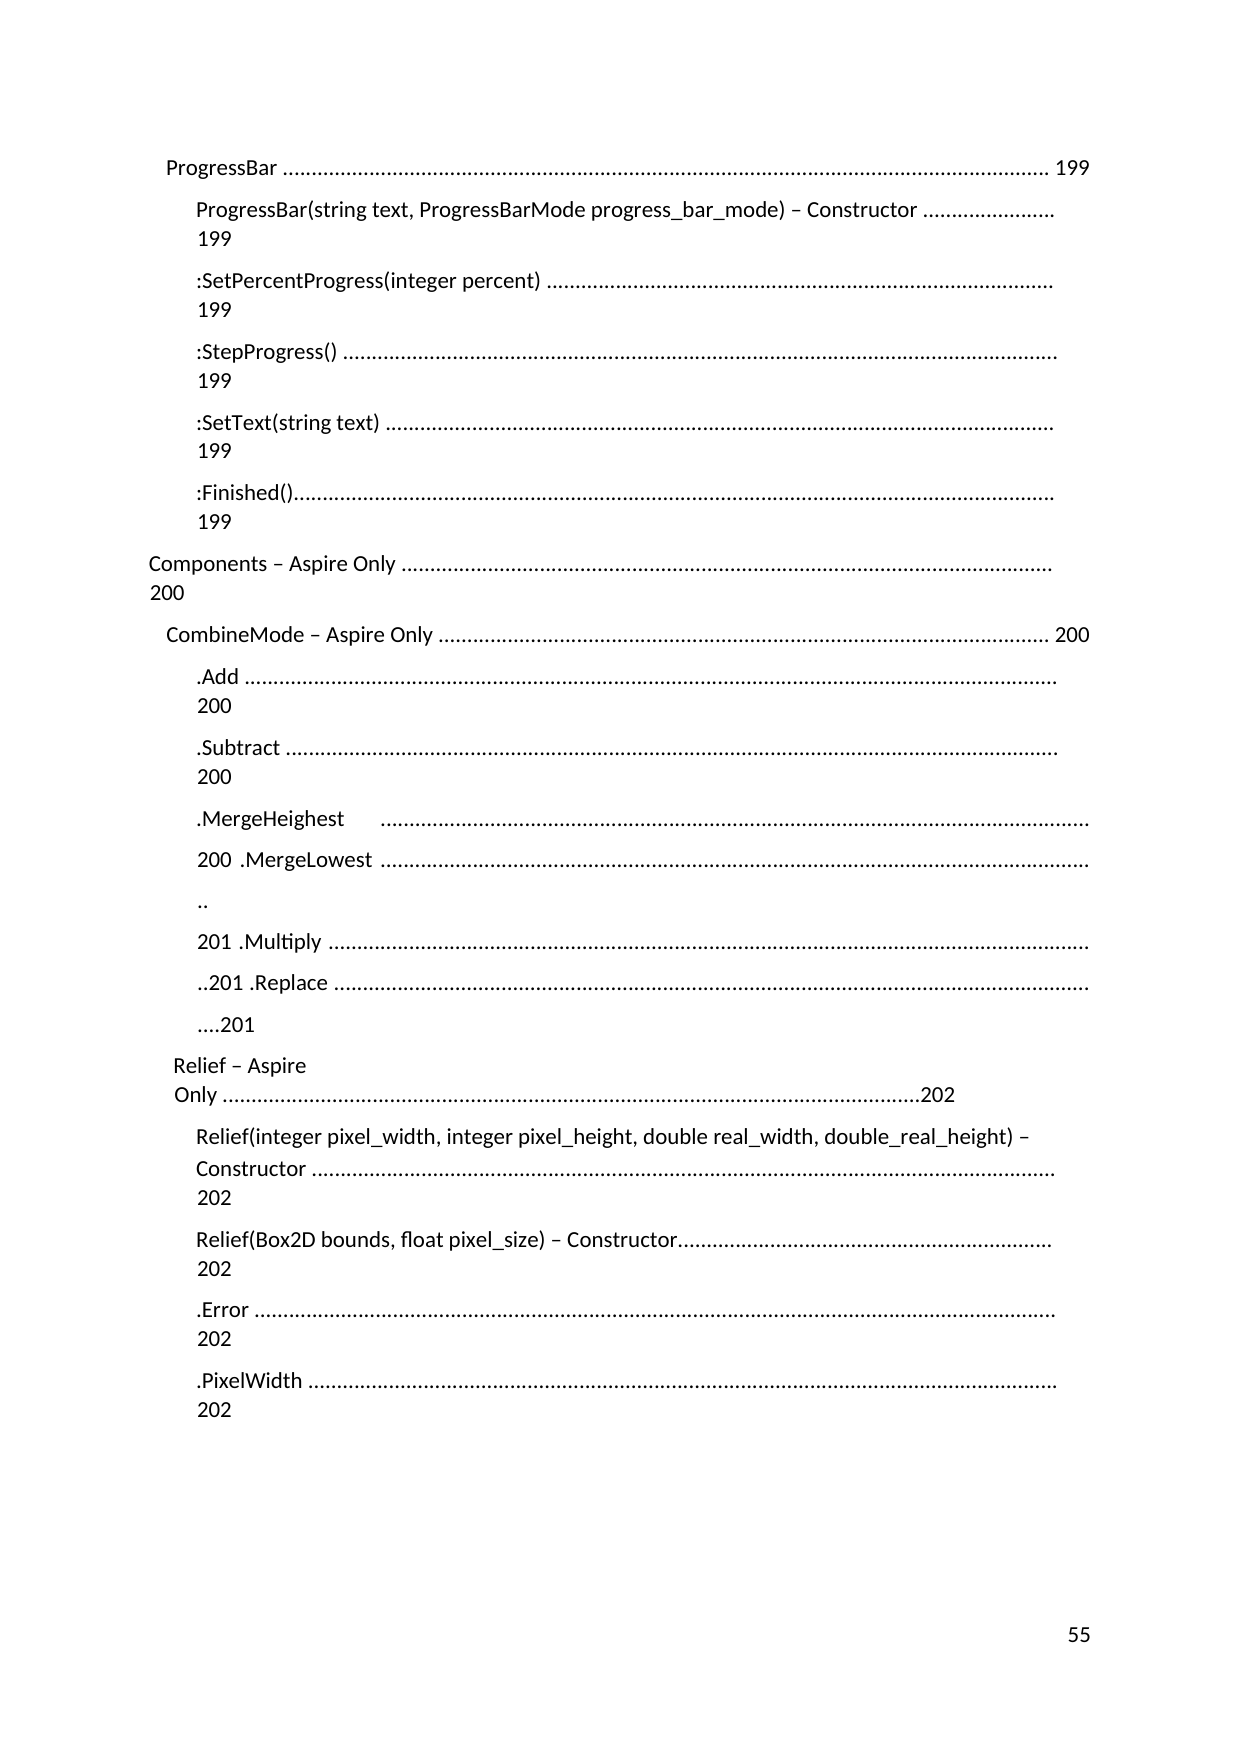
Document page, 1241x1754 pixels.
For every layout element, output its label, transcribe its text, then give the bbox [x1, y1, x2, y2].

text Components – Aspire Only ................................................................................................................. 200 [148, 549, 1089, 606]
text .Error ........................................................................................................................................... 202 [196, 1296, 1089, 1352]
text Relief(Box2D bounds, float pixel_size) – Constructor................................................................. 202 [196, 1225, 1089, 1282]
text .MergeHeighest ........................................................................................................................... 200 .MergeLowest ............................................................................................................................. 201 .Multiply ......................................................................................................................................201 .Replace .......................................................................................................................................201 [196, 804, 1091, 1038]
text Relief(integer pixel_width, integer pixel_height, double real_width, double_real_height) – [196, 1122, 1089, 1150]
text Relief – Aspire Only .........................................................................................................................202 [173, 1052, 1089, 1108]
text ProgressBar(string text, ProgressBarMode progress_bar_mode) – Constructor ....................... 199 [196, 196, 1089, 252]
text :Finished().................................................................................................................................... 199 [196, 478, 1089, 535]
text .Subtract ...................................................................................................................................... 200 [196, 733, 1089, 790]
text :SetPercentProgress(integer percent) ........................................................................................ 199 [196, 266, 1089, 323]
text ProgressBar ..................................................................................................................................... 199 [150, 153, 1091, 181]
text Constructor ................................................................................................................................. 202 [196, 1154, 1089, 1211]
text :StepProgress() ............................................................................................................................ 199 [196, 337, 1089, 394]
text .PixelWidth .................................................................................................................................. 202 [196, 1366, 1089, 1423]
text :SetText(string text) .................................................................................................................... 199 [196, 408, 1089, 465]
text .Add ............................................................................................................................................. 200 [196, 662, 1089, 719]
text CombineMode – Aspire Only .......................................................................................................... 200 [150, 620, 1091, 648]
